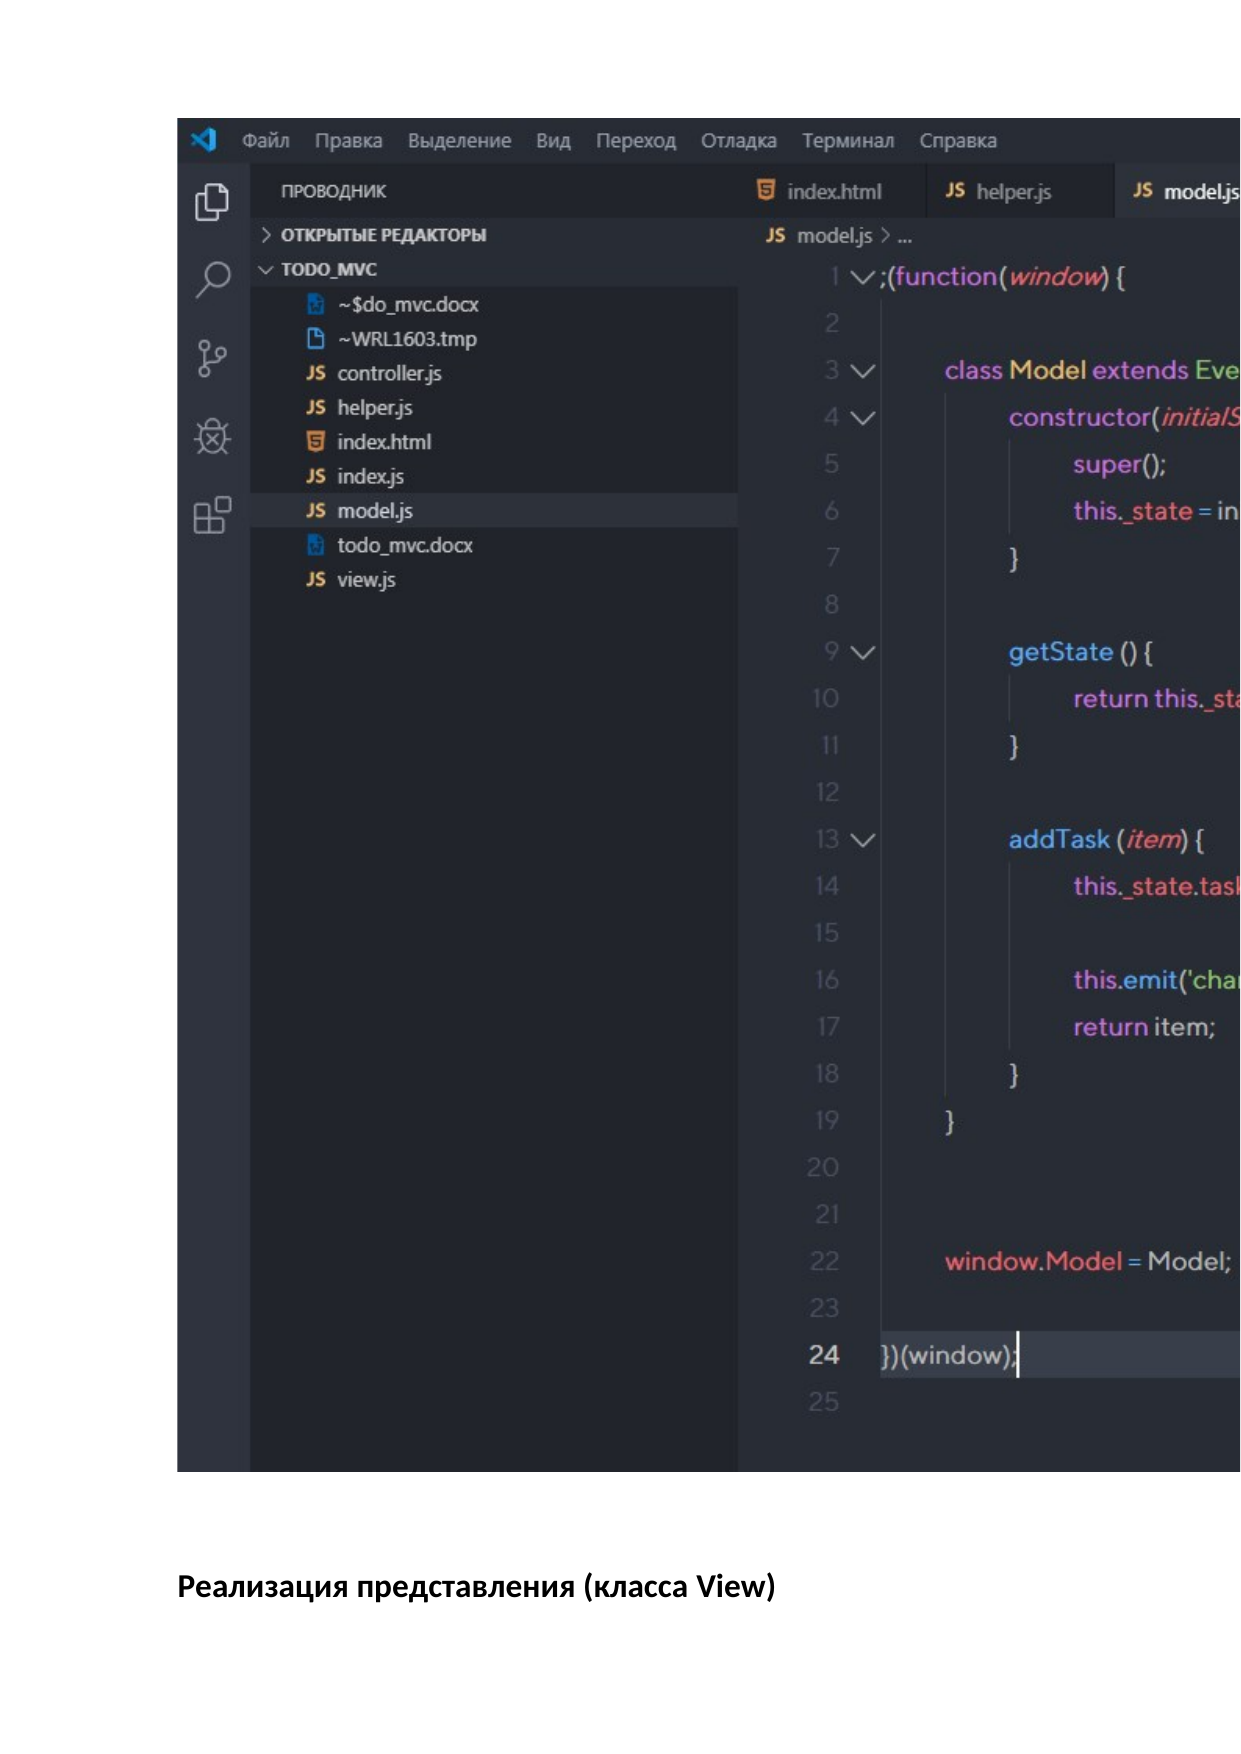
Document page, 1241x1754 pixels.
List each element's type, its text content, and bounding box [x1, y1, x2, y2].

picture [177, 118, 1241, 1472]
text Реализация представления (класса View) [177, 1564, 1152, 1605]
